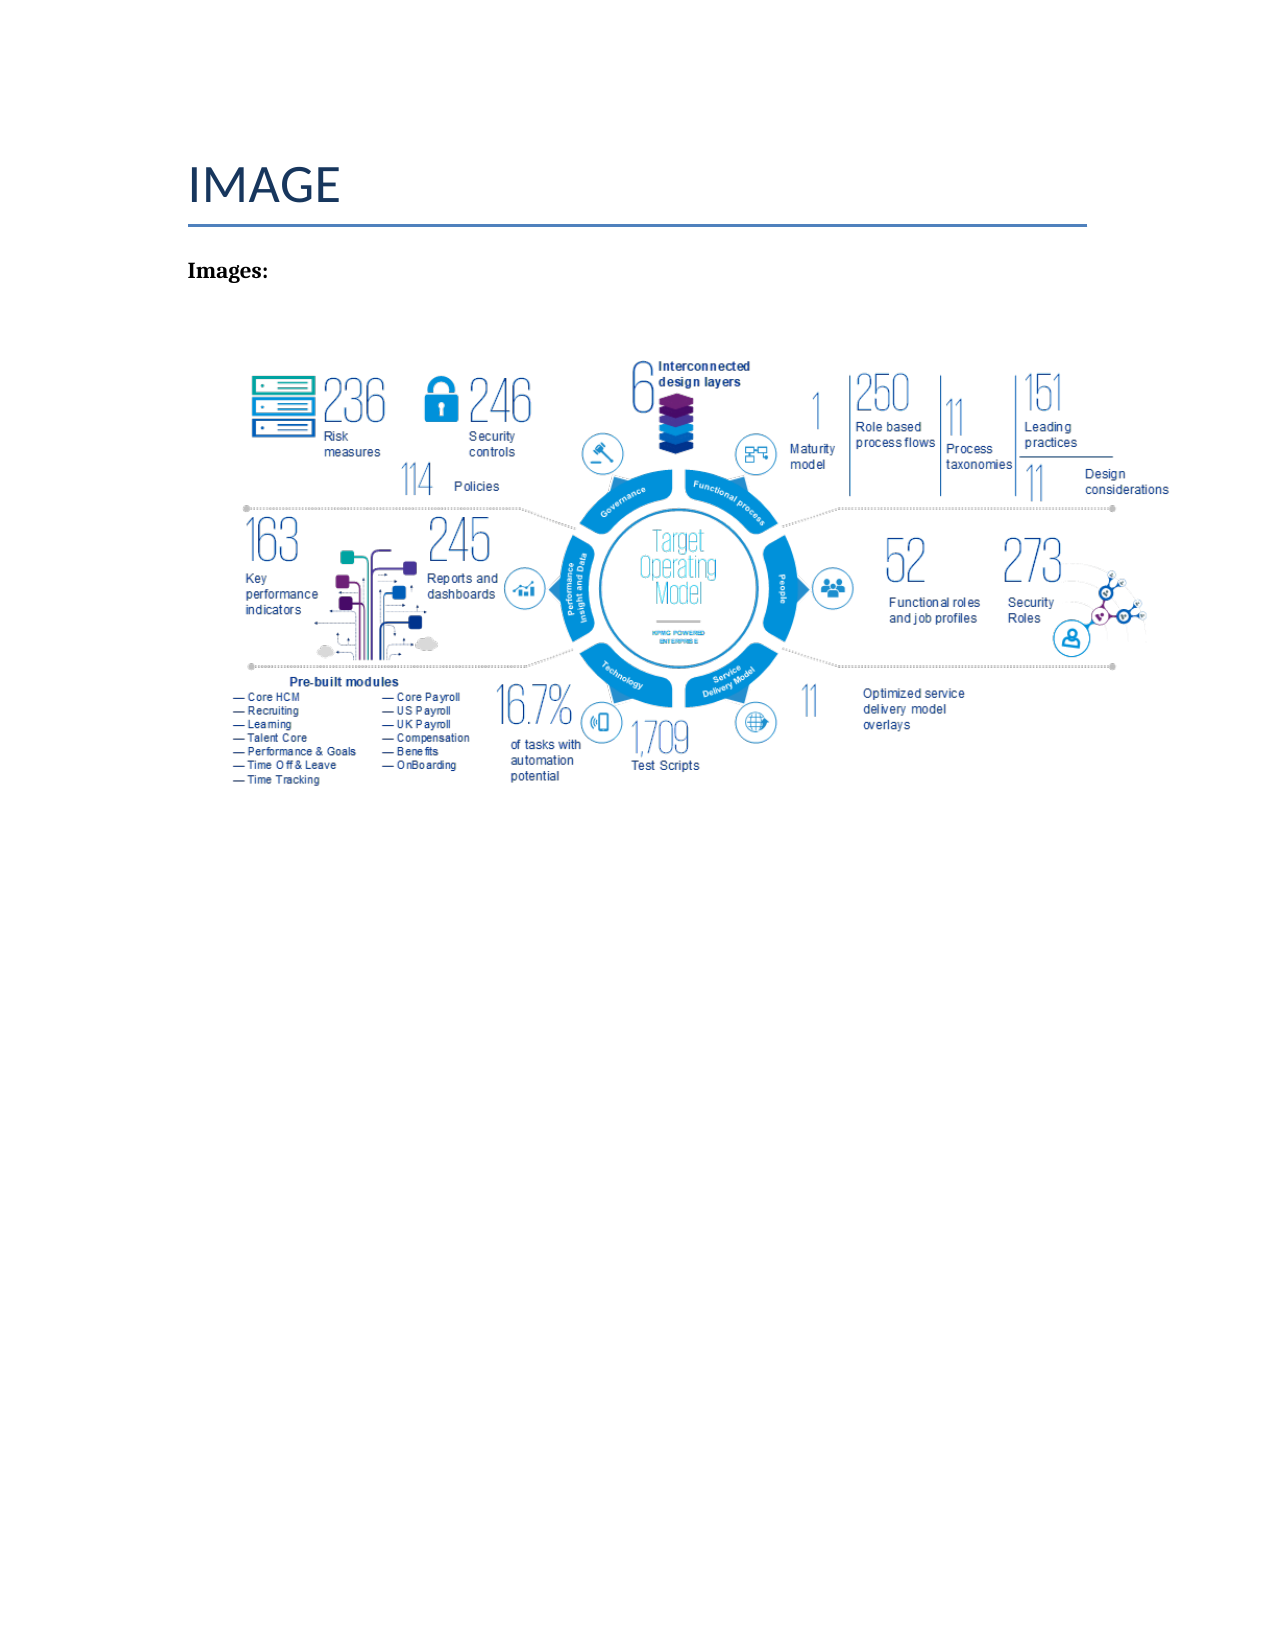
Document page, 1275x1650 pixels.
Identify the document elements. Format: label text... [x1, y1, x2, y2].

text Images: [187, 258, 1087, 284]
title IMAGE [187, 150, 1087, 227]
picture [206, 308, 1181, 793]
